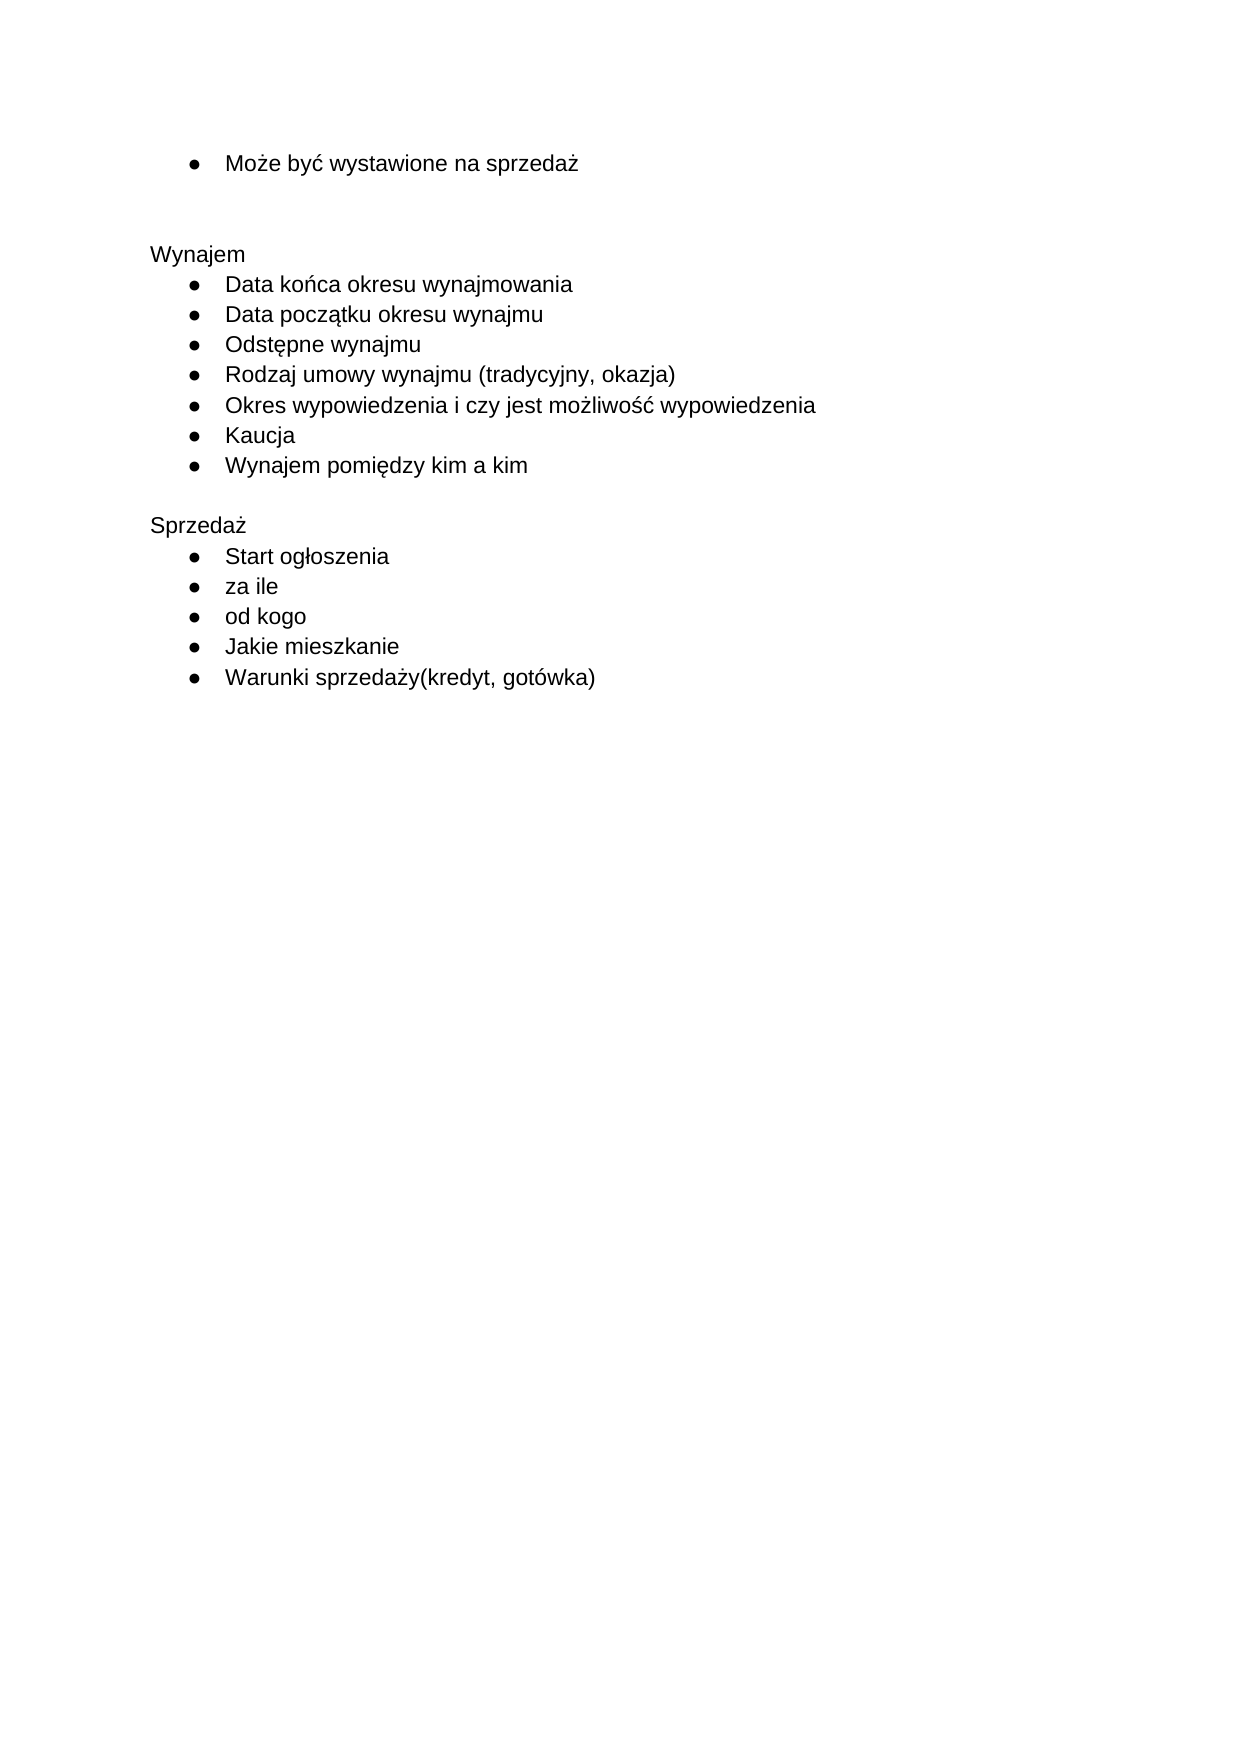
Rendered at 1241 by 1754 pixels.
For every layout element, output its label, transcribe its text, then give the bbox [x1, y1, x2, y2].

list Data początku okresu wynajmu [187, 301, 1090, 327]
text Sprzedaż [150, 512, 1090, 539]
list Wynajem pomiędzy kim a kim [187, 452, 1090, 509]
list od kogo [187, 603, 1090, 629]
list Start ogłoszenia [187, 543, 1090, 569]
list Może być wystawione na sprzedaż [187, 150, 1090, 176]
text Wynajem [150, 241, 1090, 267]
list za ile [187, 573, 1090, 599]
list Odstępne wynajmu [187, 331, 1090, 358]
list Rodzaj umowy wynajmu (tradycyjny, okazja) [187, 361, 1090, 388]
list Jakie mieszkanie [187, 633, 1090, 660]
list Kaucja [187, 422, 1090, 448]
list Okres wypowiedzenia i czy jest możliwość wypowiedzenia [187, 392, 1090, 418]
list Warunki sprzedaży(kredyt, gotówka) [187, 663, 1090, 690]
list Data końca okresu wynajmowania [187, 271, 1090, 297]
